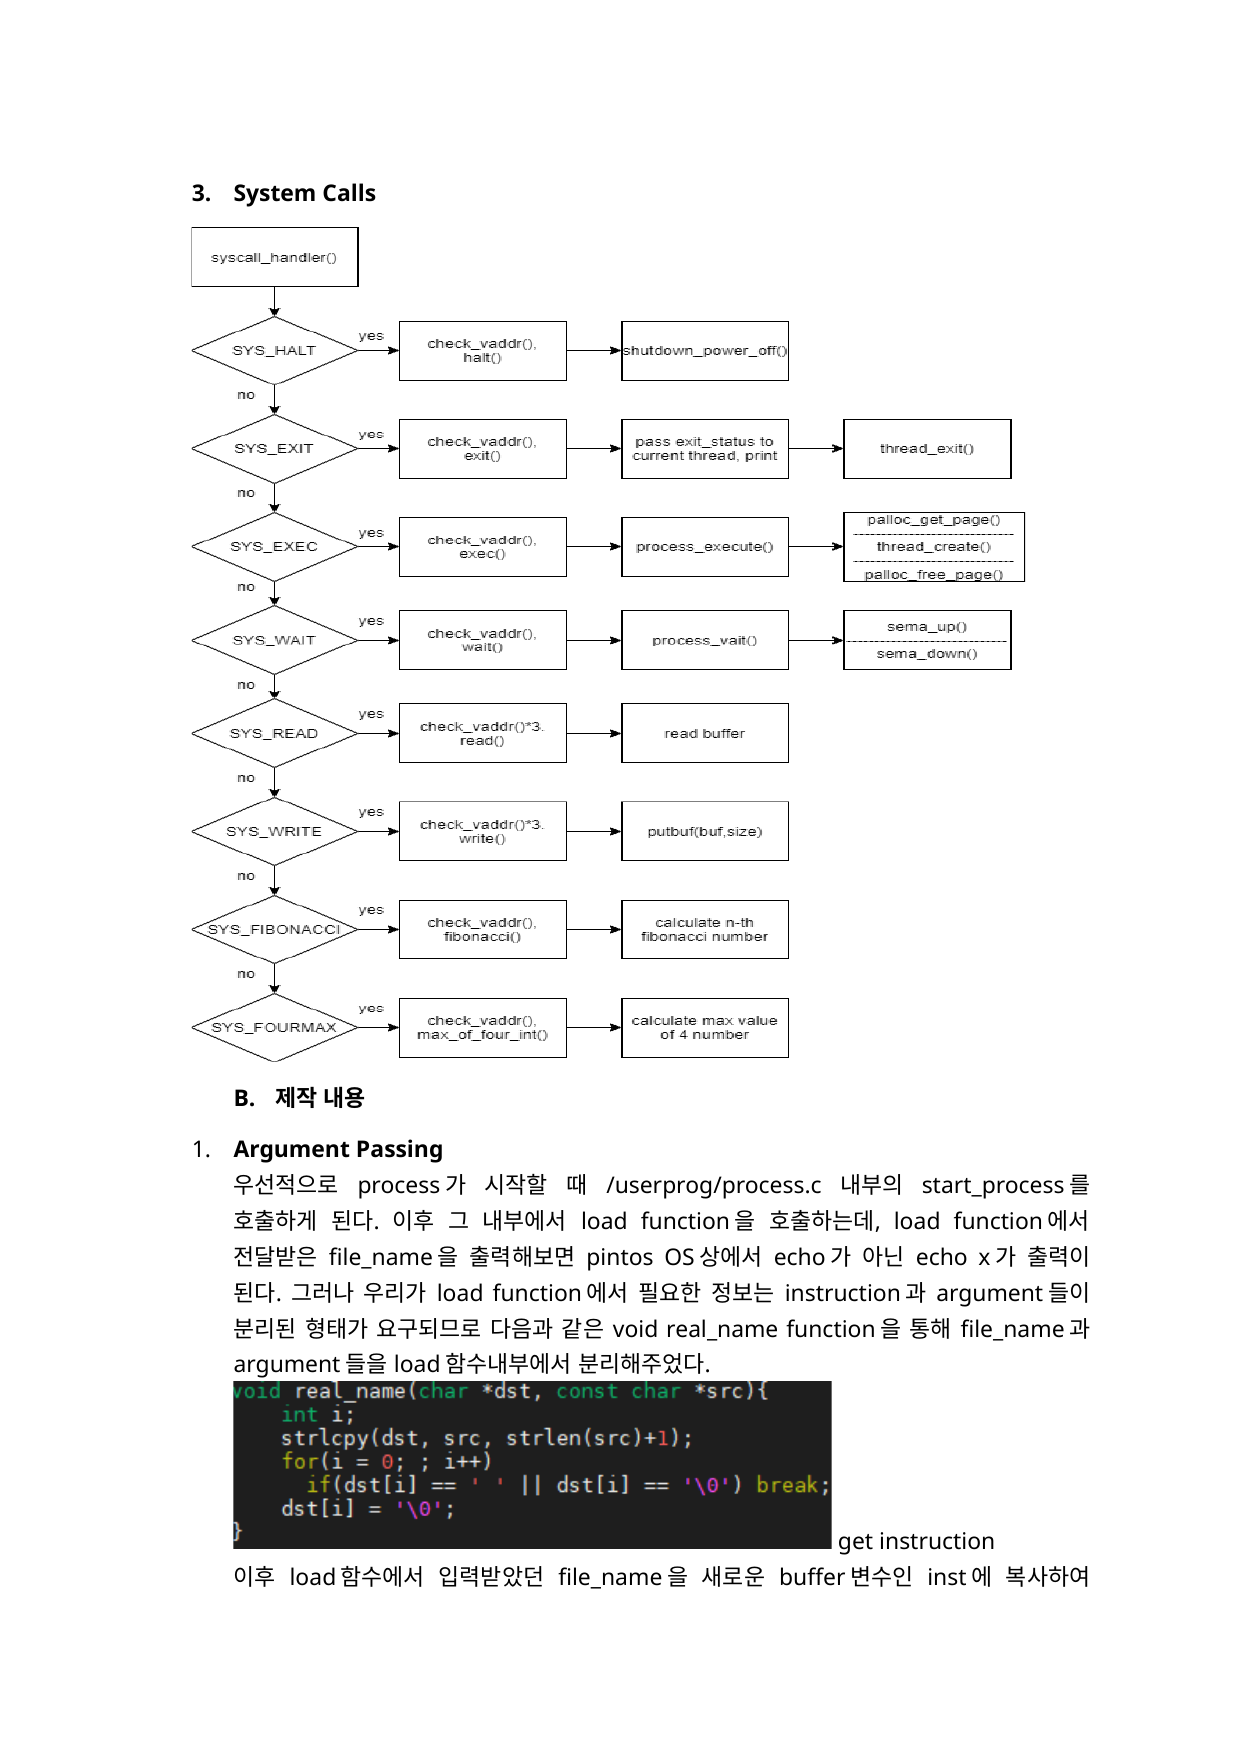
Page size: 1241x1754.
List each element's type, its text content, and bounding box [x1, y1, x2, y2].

list 제작 내용 [233, 1080, 1090, 1113]
picture [233, 1381, 832, 1549]
picture [191, 227, 1025, 1062]
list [192, 1133, 1090, 1592]
list System Calls [192, 177, 1090, 208]
